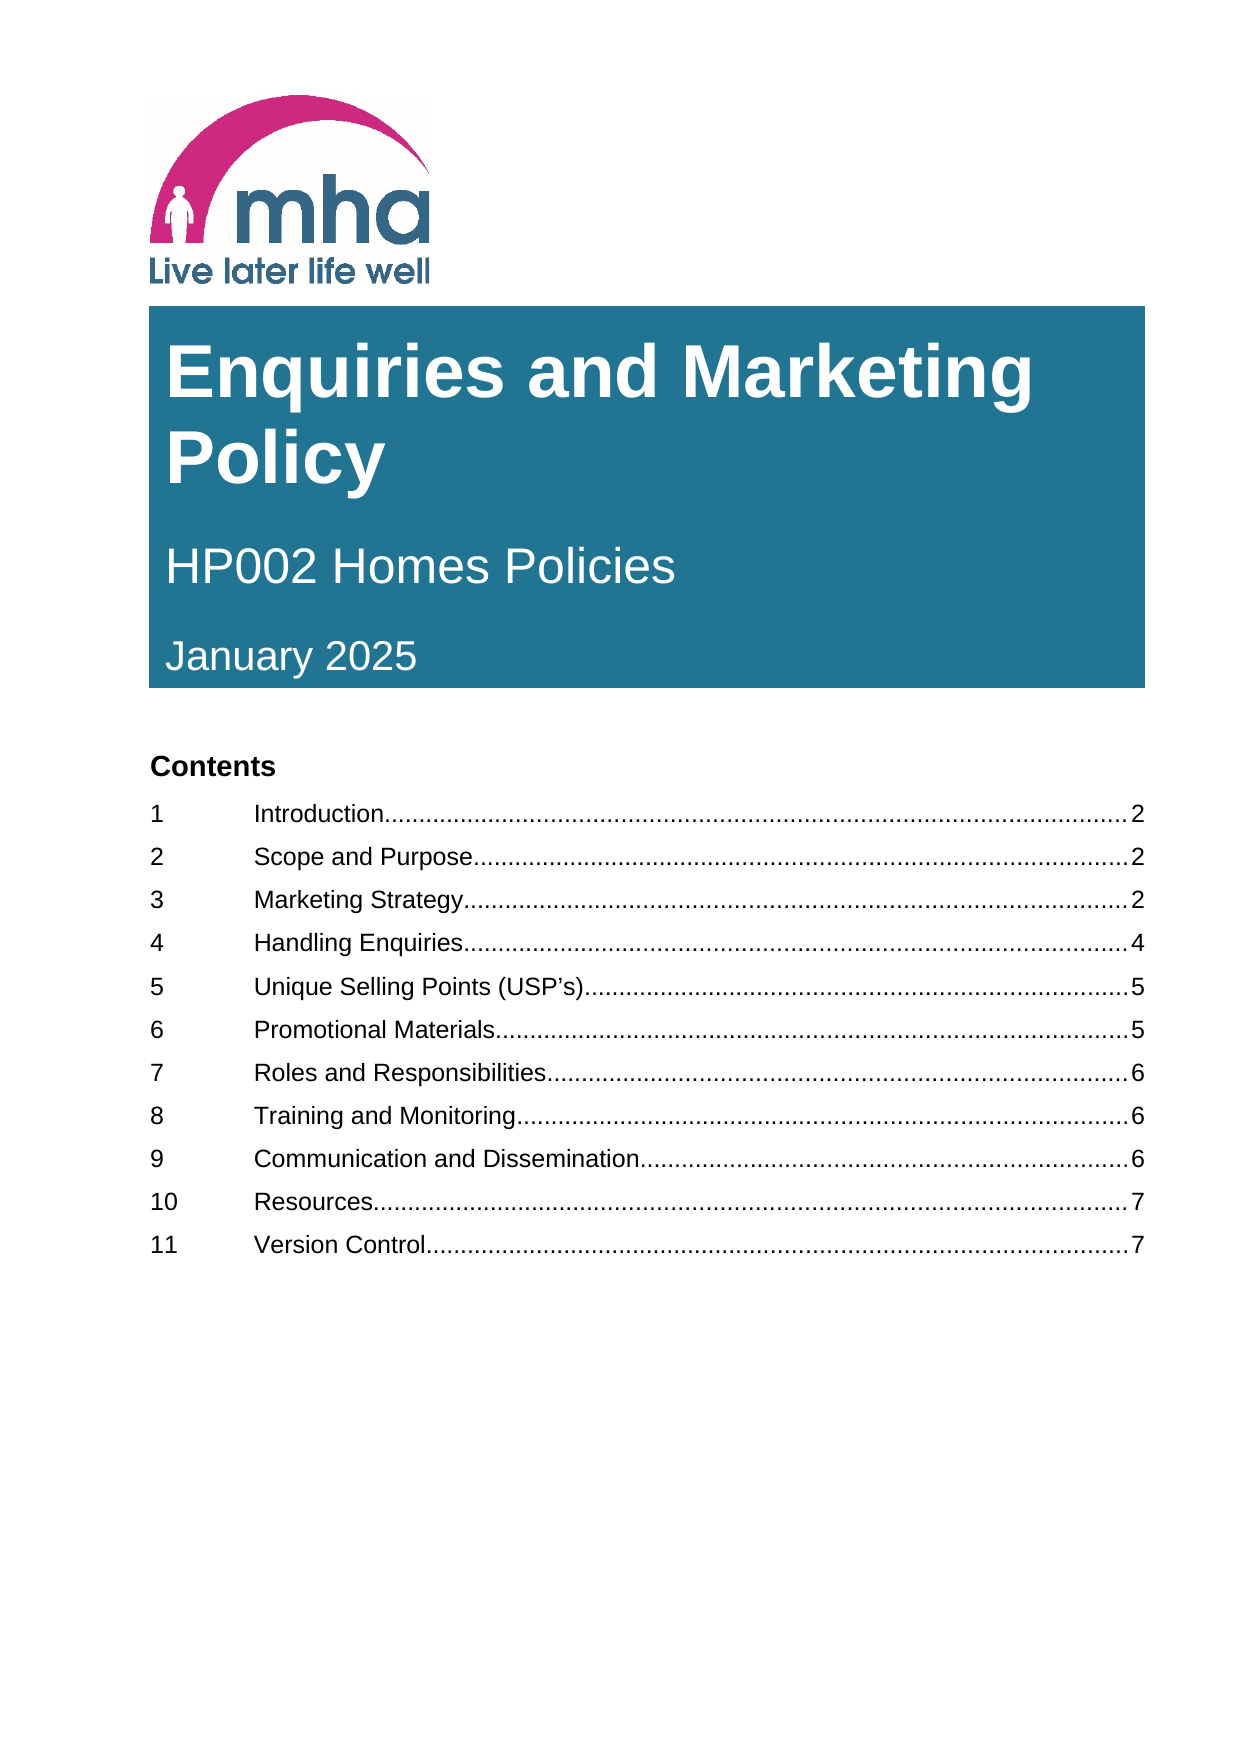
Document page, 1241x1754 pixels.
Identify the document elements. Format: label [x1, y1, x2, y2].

picture [150, 95, 430, 284]
